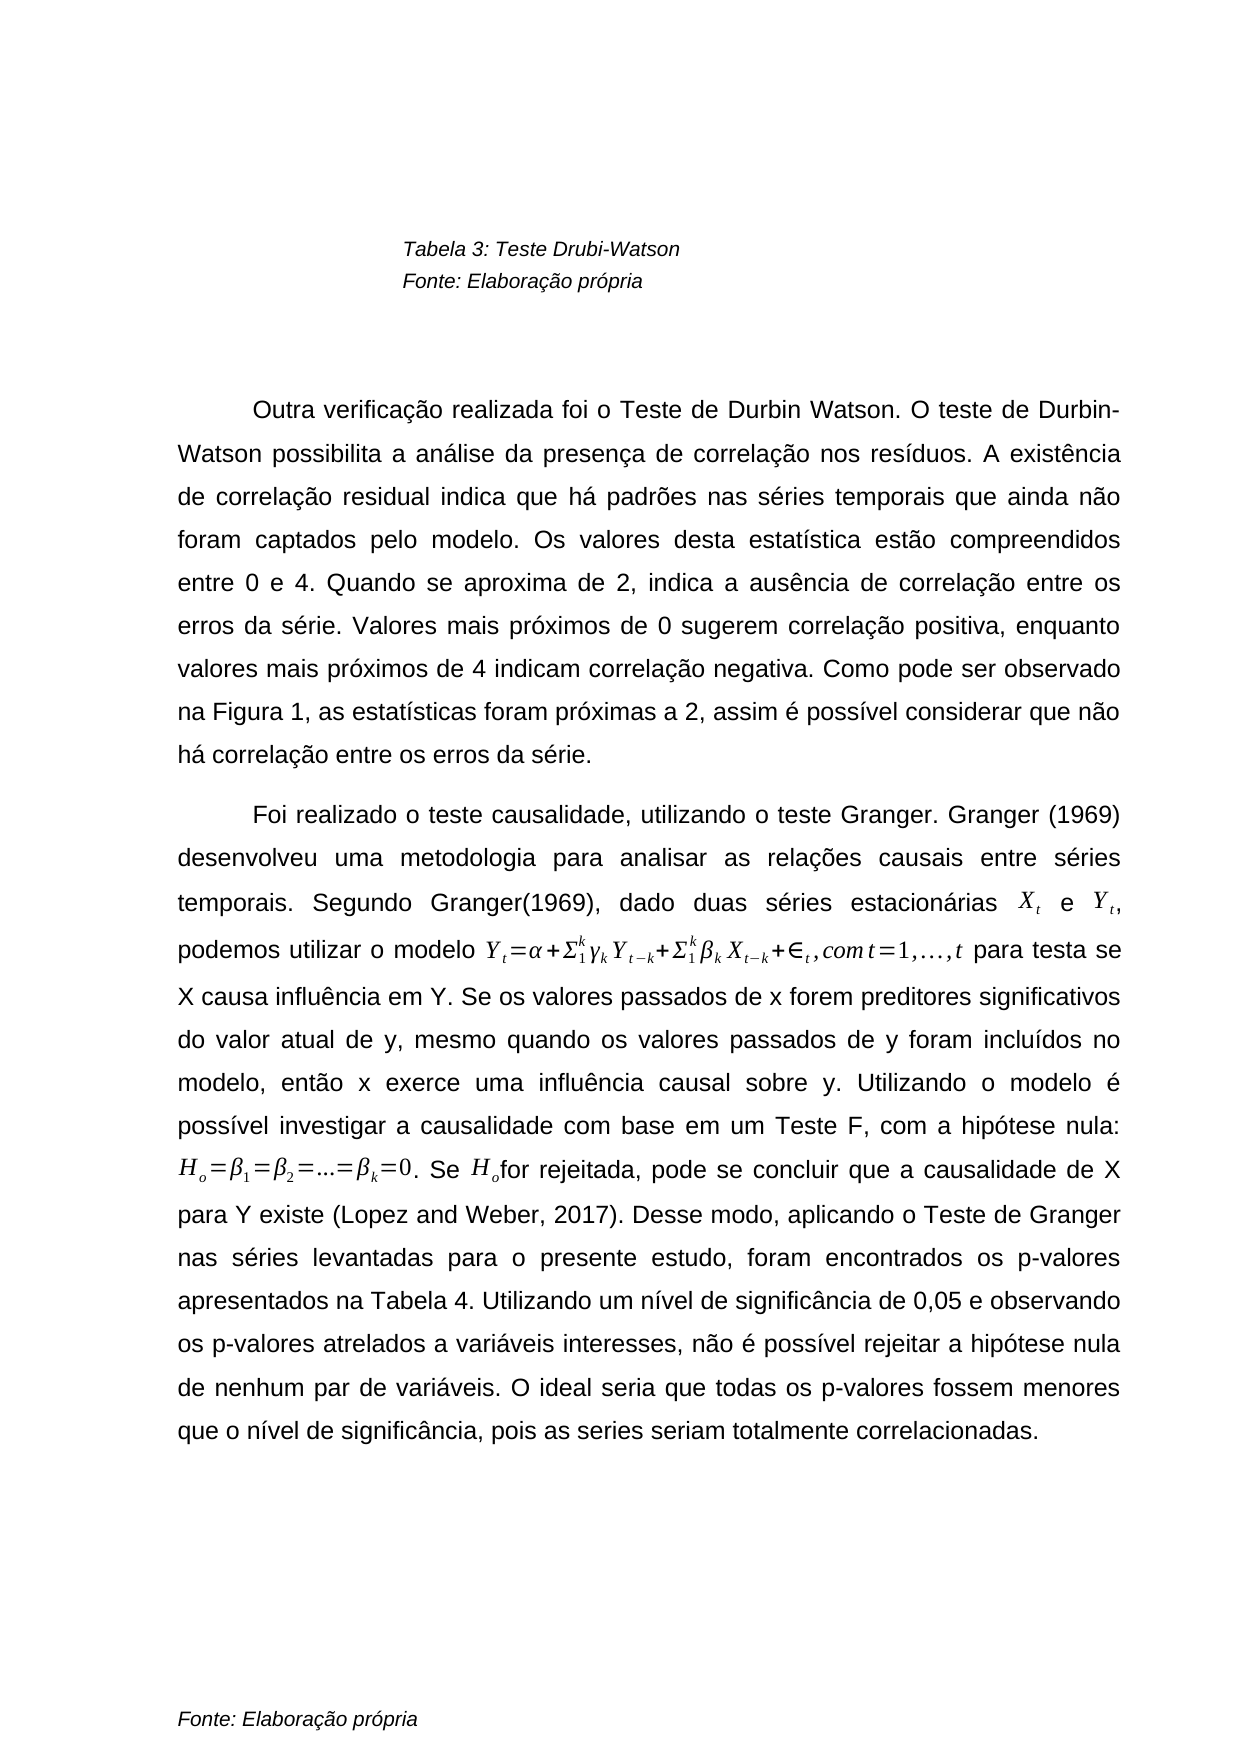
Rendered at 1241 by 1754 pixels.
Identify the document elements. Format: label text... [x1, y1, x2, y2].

text Foi realizado o teste causalidade, utilizando o teste Granger. Granger (1969) desenvolveu uma metodologia para analisar as relações causais entre séries temporais. Segundo Granger(1969), dado duas séries estacionárias e , podemos utilizar o modelo para testa se X causa influência em Y. Se os valores passados de x forem preditores significativos do valor atual de y, mesmo quando os valores passados de y foram incluídos no modelo, então x exerce uma influência causal sobre y. Utilizando o modelo é possível investigar a causalidade com base em um Teste F, com a hipótese nula: . Se for rejeitada, pode se concluir que a causalidade de X para Y existe (Lopez and Weber, 2017). Desse modo, aplicando o Teste de Granger nas séries levantadas para o presente estudo, foram encontrados os p-valores apresentados na Tabela 4. Utilizando um nível de significância de 0,05 e observando os p-valores atrelados a variáveis interesses, não é possível rejeitar a hipótese nula de nenhum par de variáveis. O ideal seria que todas os p-valores fossem menores que o nível de significância, pois as series seriam totalmente correlacionadas. [177, 800, 1122, 1444]
text Tabela 3: Teste Drubi-Watson [327, 237, 1122, 261]
text Outra verificação realizada foi o Teste de Durbin Watson. O teste de Durbin-Watson possibilita a análise da presença de correlação nos resíduos. A existência de correlação residual indica que há padrões nas séries temporais que ainda não foram captados pelo modelo. Os valores desta estatística estão compreendidos entre 0 e 4. Quando se aproxima de 2, indica a ausência de correlação entre os erros da série. Valores mais próximos de 0 sugerem correlação positiva, enquanto valores mais próximos de 4 indicam correlação negativa. Como pode ser observado na Figura 1, as estatísticas foram próximas a 2, assim é possível considerar que não há correlação entre os erros da série. [177, 396, 1122, 769]
